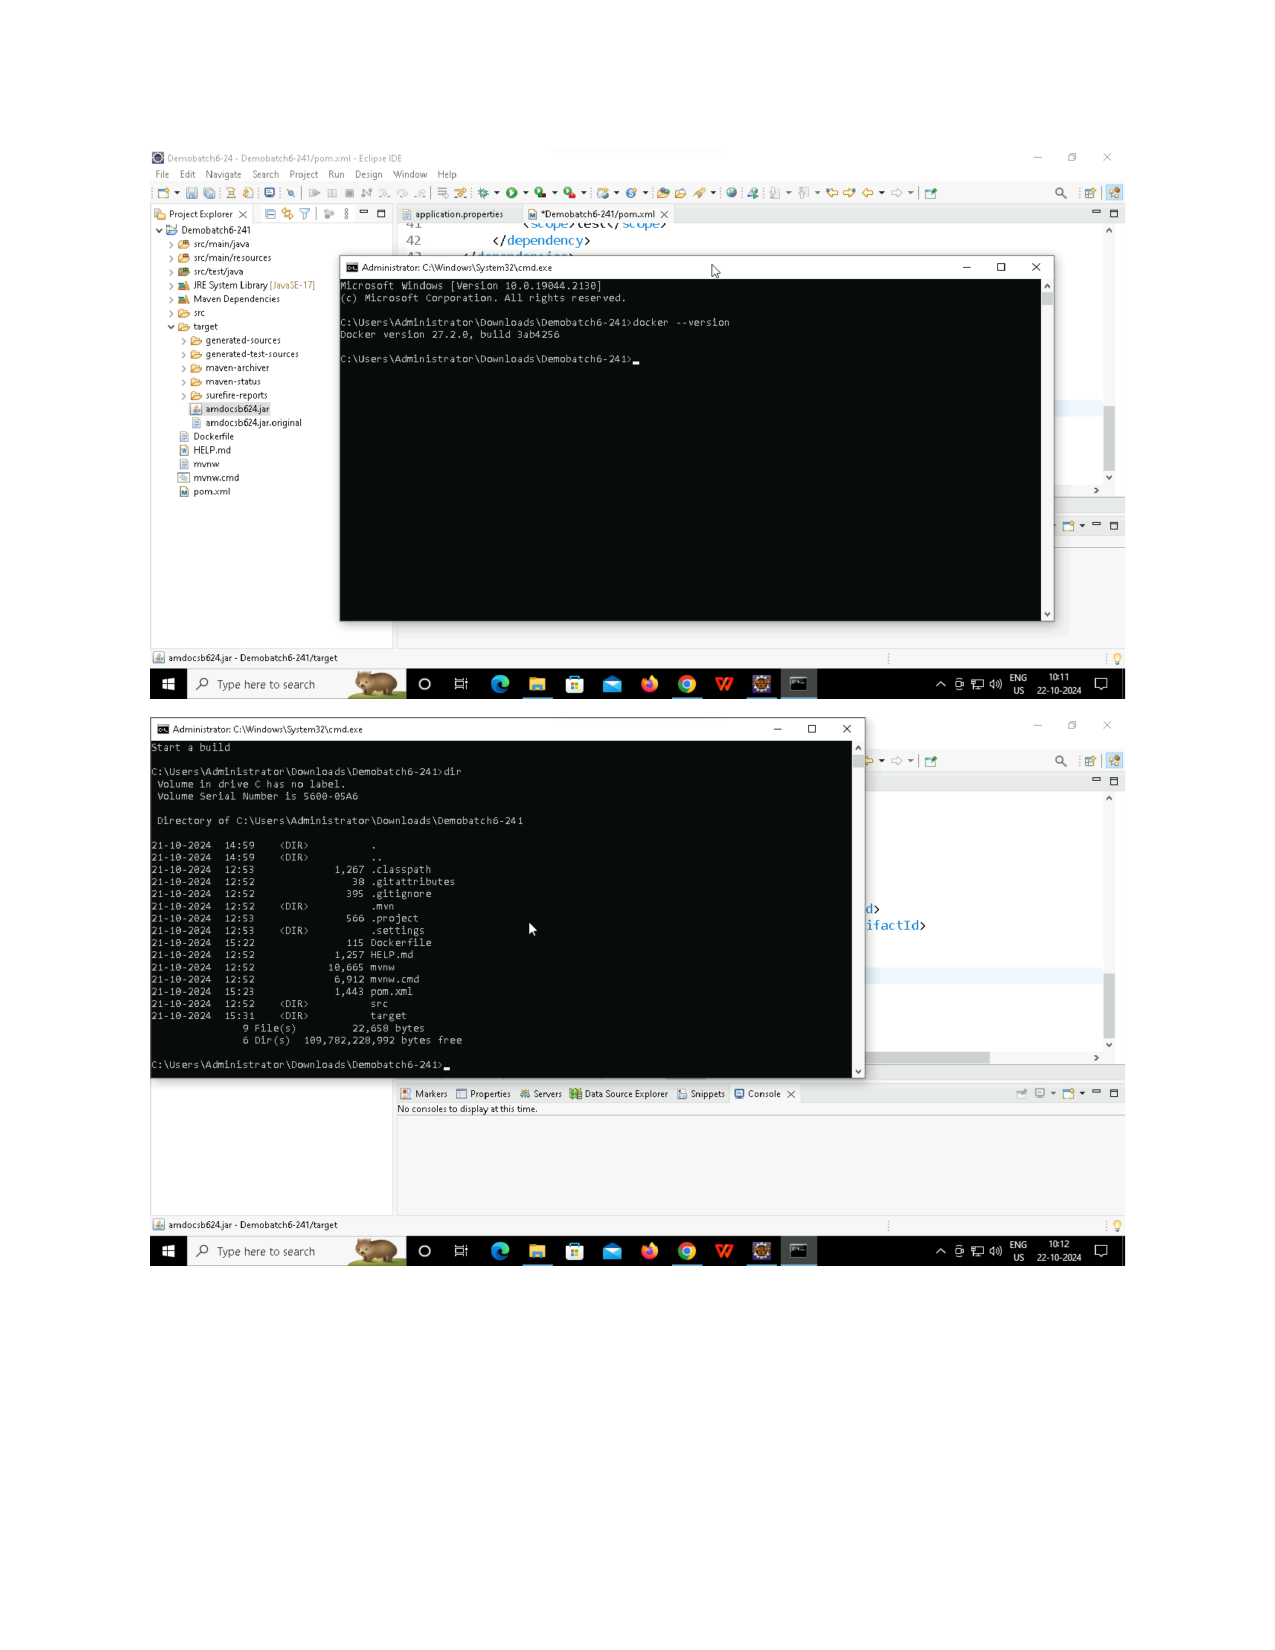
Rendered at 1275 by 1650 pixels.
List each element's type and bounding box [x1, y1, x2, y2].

picture [150, 717, 1125, 1266]
picture [150, 150, 1125, 699]
